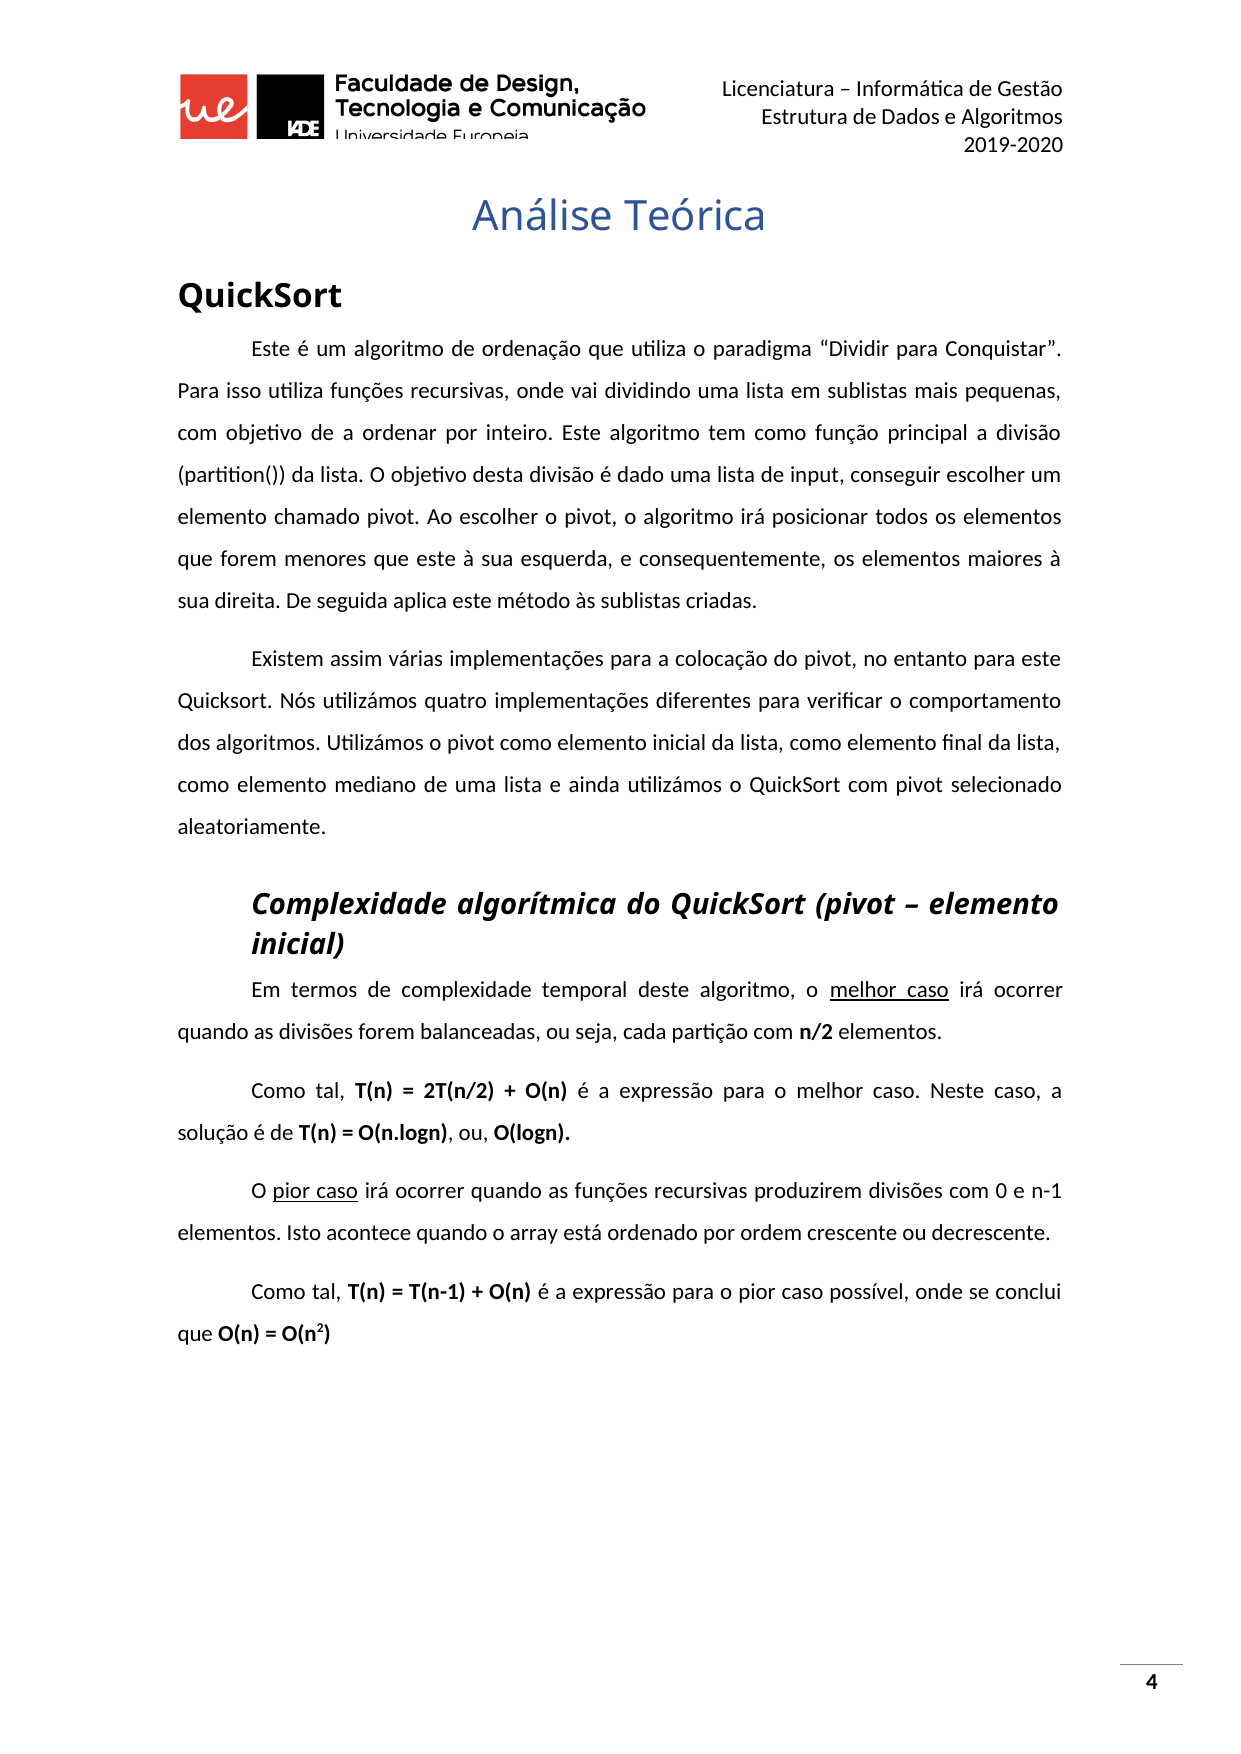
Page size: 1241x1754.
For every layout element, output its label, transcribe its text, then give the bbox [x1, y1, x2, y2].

text Em termos de complexidade temporal deste algoritmo, o melhor caso irá ocorrer quando as divisões forem balanceadas, ou seja, cada partição com n/2 elementos. [177, 975, 1063, 1045]
text Existem assim várias implementações para a colocação do pivot, no entanto para este Quicksort. Nós utilizámos quatro implementações diferentes para verificar o comportamento dos algoritmos. Utilizámos o pivot como elemento inicial da lista, como elemento final da lista, como elemento mediano de uma lista e ainda utilizámos o QuickSort com pivot selecionado aleatoriamente. [177, 644, 1063, 840]
picture [177, 73, 646, 139]
subtitle Análise Teórica [177, 186, 1063, 243]
text O pior caso irá ocorrer quando as funções recursivas produzirem divisões com 0 e n-1 elementos. Isto acontece quando o array está ordenado por ordem crescente ou decrescente. [177, 1177, 1063, 1247]
text Como tal, T(n) = 2T(n/2) + O(n) é a expressão para o melhor caso. Neste caso, a solução é de T(n) = O(n.logn), ou, O(logn). [177, 1076, 1063, 1146]
text Como tal, T(n) = T(n-1) + O(n) é a expressão para o pior caso possível, onde se conclui que O(n) = O(n2) [177, 1277, 1063, 1347]
subtitle QuickSort [177, 272, 1063, 317]
subtitle Complexidade algorítmica do QuickSort (pivot – elemento inicial) [251, 883, 1063, 963]
text Este é um algoritmo de ordenação que utiliza o paradigma “Dividir para Conquistar”. Para isso utiliza funções recursivas, onde vai dividindo uma lista em sublistas mais pequenas, com objetivo de a ordenar por inteiro. Este algoritmo tem como função principal a divisão (partition()) da lista. O objetivo desta divisão é dado uma lista de input, conseguir escolher um elemento chamado pivot. Ao escolher o pivot, o algoritmo irá posicionar todos os elementos que forem menores que este à sua esquerda, e consequentemente, os elementos maiores à sua direita. De seguida aplica este método às sublistas criadas. [177, 334, 1063, 614]
